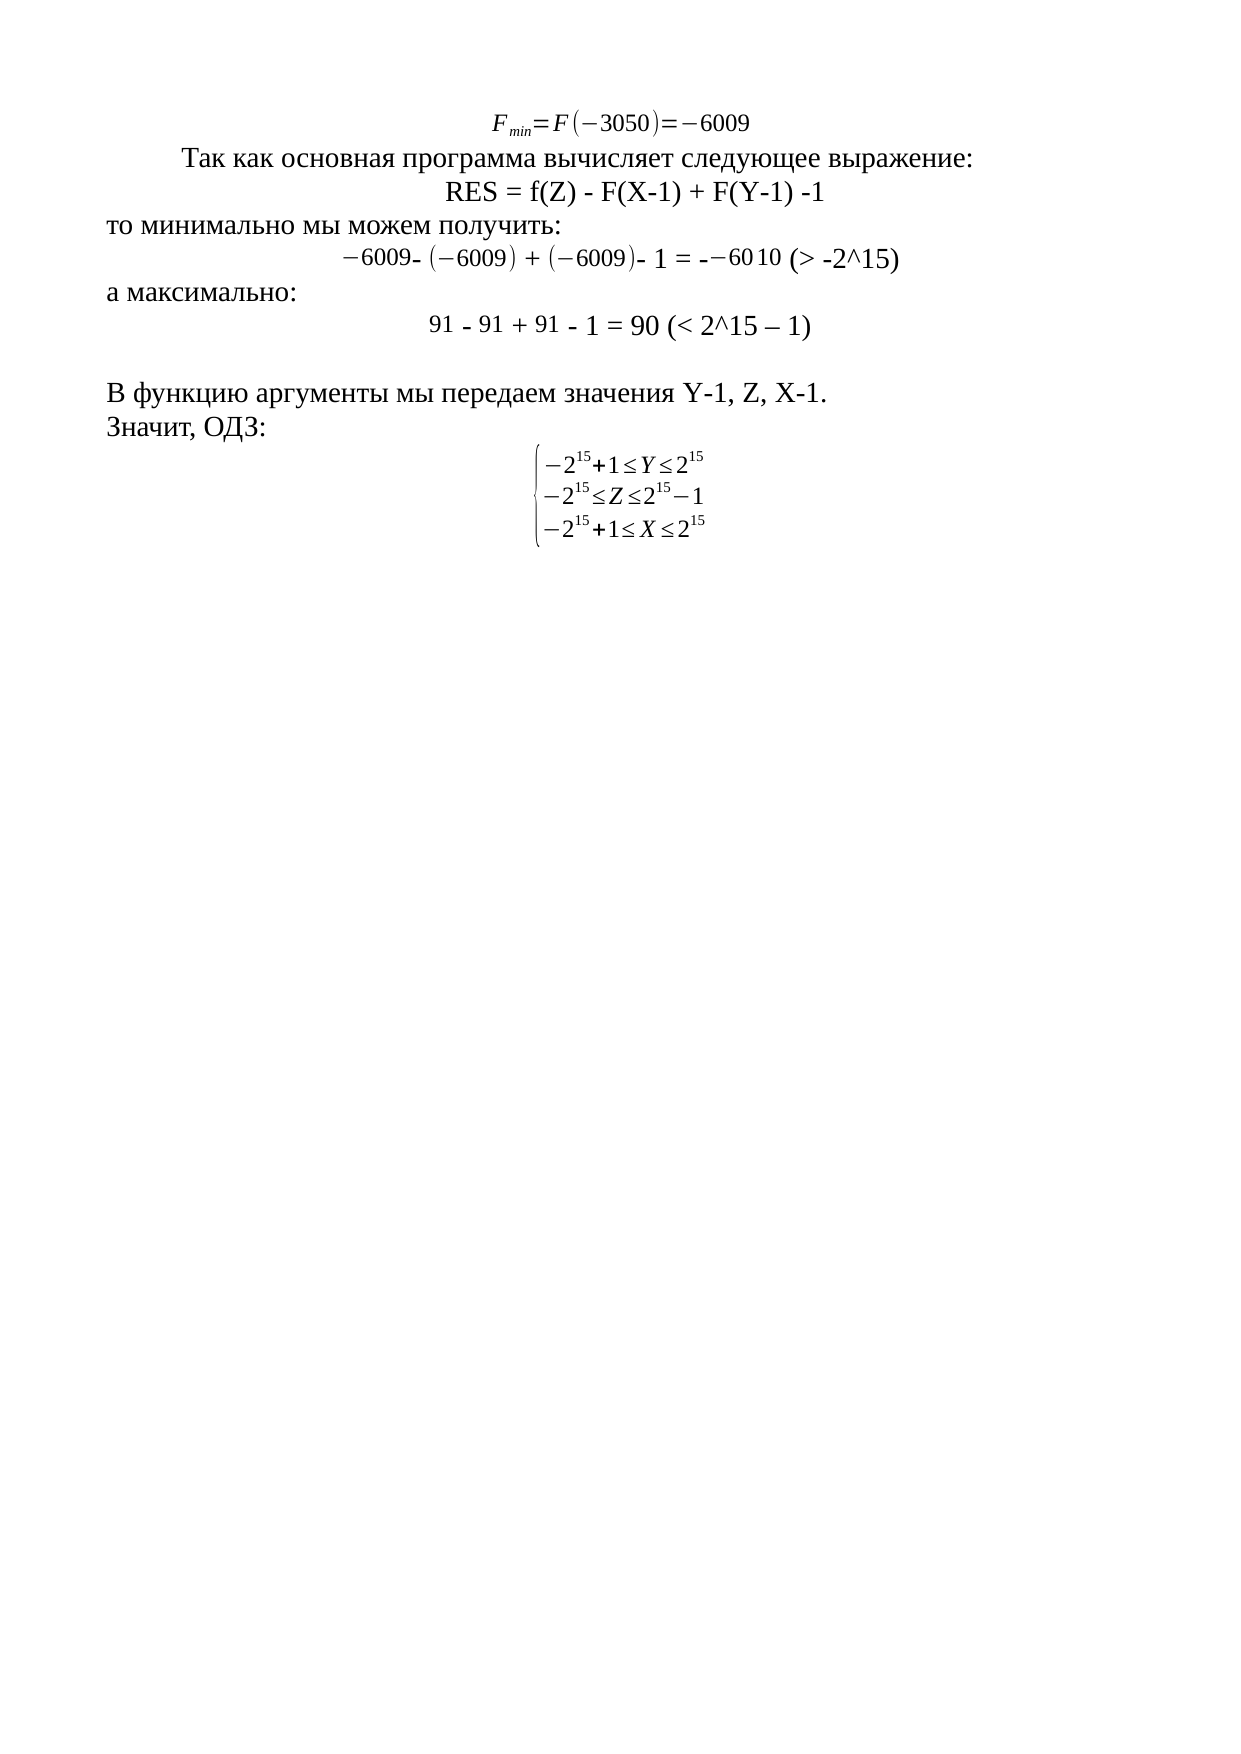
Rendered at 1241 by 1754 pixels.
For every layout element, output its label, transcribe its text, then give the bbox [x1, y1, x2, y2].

text - + - 1 = 90 (< 2^15 – 1) [106, 308, 1134, 342]
text Значит, ОДЗ: [106, 409, 1134, 442]
text то минимально мы можем получить: [106, 207, 1134, 241]
text В функцию аргументы мы передаем значения Y-1, Z, X-1. [106, 375, 1134, 409]
text - + - 1 = - (> -2^15) [106, 241, 1134, 274]
text RES = f(Z) - F(X-1) + F(Y-1) -1 [106, 174, 1134, 207]
text а максимально: [106, 274, 1134, 308]
text Так как основная программа вычисляет следующее выражение: [106, 140, 1134, 174]
